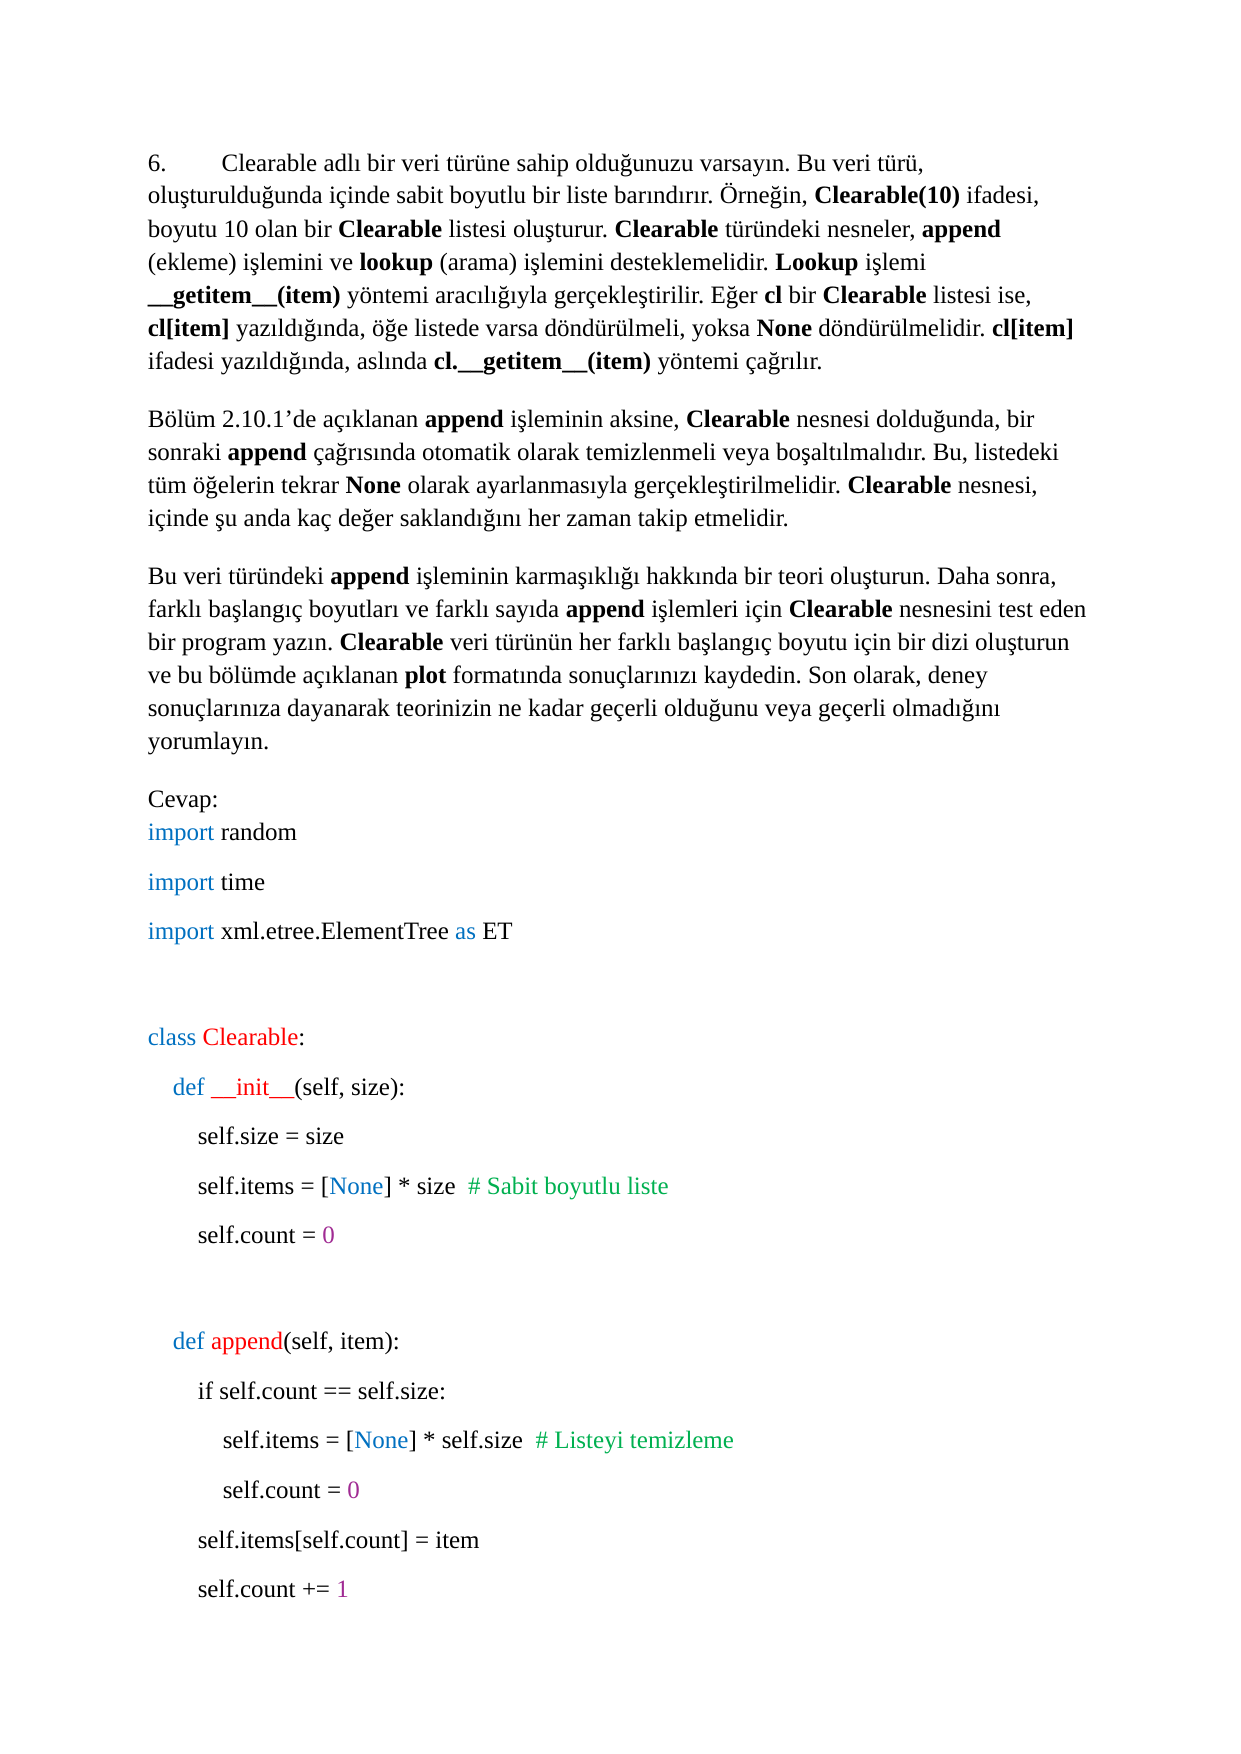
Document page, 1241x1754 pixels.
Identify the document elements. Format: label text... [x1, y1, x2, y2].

text Cevap: [148, 784, 1093, 813]
text import random [148, 817, 1093, 846]
text self.count += 1 [148, 1574, 1093, 1603]
text def append(self, item): [148, 1326, 1093, 1355]
text self.items = [None] * size # Sabit boyutlu liste [148, 1171, 1093, 1200]
text if self.count == self.size: [148, 1376, 1093, 1404]
text 6. Clearable adlı bir veri türüne sahip olduğunuzu varsayın. Bu veri türü, oluşturulduğunda içinde sabit boyutlu bir liste barındırır. Örneğin, Clearable(10) ifadesi, boyutu 10 olan bir Clearable listesi oluşturur. Clearable türündeki nesneler, append (ekleme) işlemini ve lookup (arama) işlemini desteklemelidir. Lookup işlemi __getitem__(item) yöntemi aracılığıyla gerçekleştirilir. Eğer cl bir Clearable listesi ise, cl[item] yazıldığında, öğe listede varsa döndürülmeli, yoksa None döndürülmelidir. cl[item] ifadesi yazıldığında, aslında cl.__getitem__(item) yöntemi çağrılır. [148, 148, 1093, 374]
text Bu veri türündeki append işleminin karmaşıklığı hakkında bir teori oluşturun. Daha sonra, farklı başlangıç boyutları ve farklı sayıda append işlemleri için Clearable nesnesini test eden bir program yazın. Clearable veri türünün her farklı başlangıç boyutu için bir dizi oluşturun ve bu bölümde açıklanan plot formatında sonuçlarınızı kaydedin. Son olarak, deney sonuçlarınıza dayanarak teorinizin ne kadar geçerli olduğunu veya geçerli olmadığını yorumlayın. [148, 561, 1093, 755]
text self.items[self.count] = item [148, 1525, 1093, 1554]
text class Clearable: [148, 1022, 1093, 1051]
text self.size = size [148, 1121, 1093, 1150]
text import time [148, 867, 1093, 895]
text self.items = [None] * self.size # Listeyi temizleme [148, 1426, 1093, 1454]
text self.count = 0 [148, 1221, 1093, 1249]
text def __init__(self, size): [148, 1072, 1093, 1100]
text import xml.etree.ElementTree as ET [148, 916, 1093, 945]
text self.count = 0 [148, 1475, 1093, 1504]
text Bölüm 2.10.1’de açıklanan append işleminin aksine, Clearable nesnesi dolduğunda, bir sonraki append çağrısında otomatik olarak temizlenmeli veya boşaltılmalıdır. Bu, listedeki tüm öğelerin tekrar None olarak ayarlanmasıyla gerçekleştirilmelidir. Clearable nesnesi, içinde şu anda kaç değer saklandığını her zaman takip etmelidir. [148, 404, 1093, 532]
